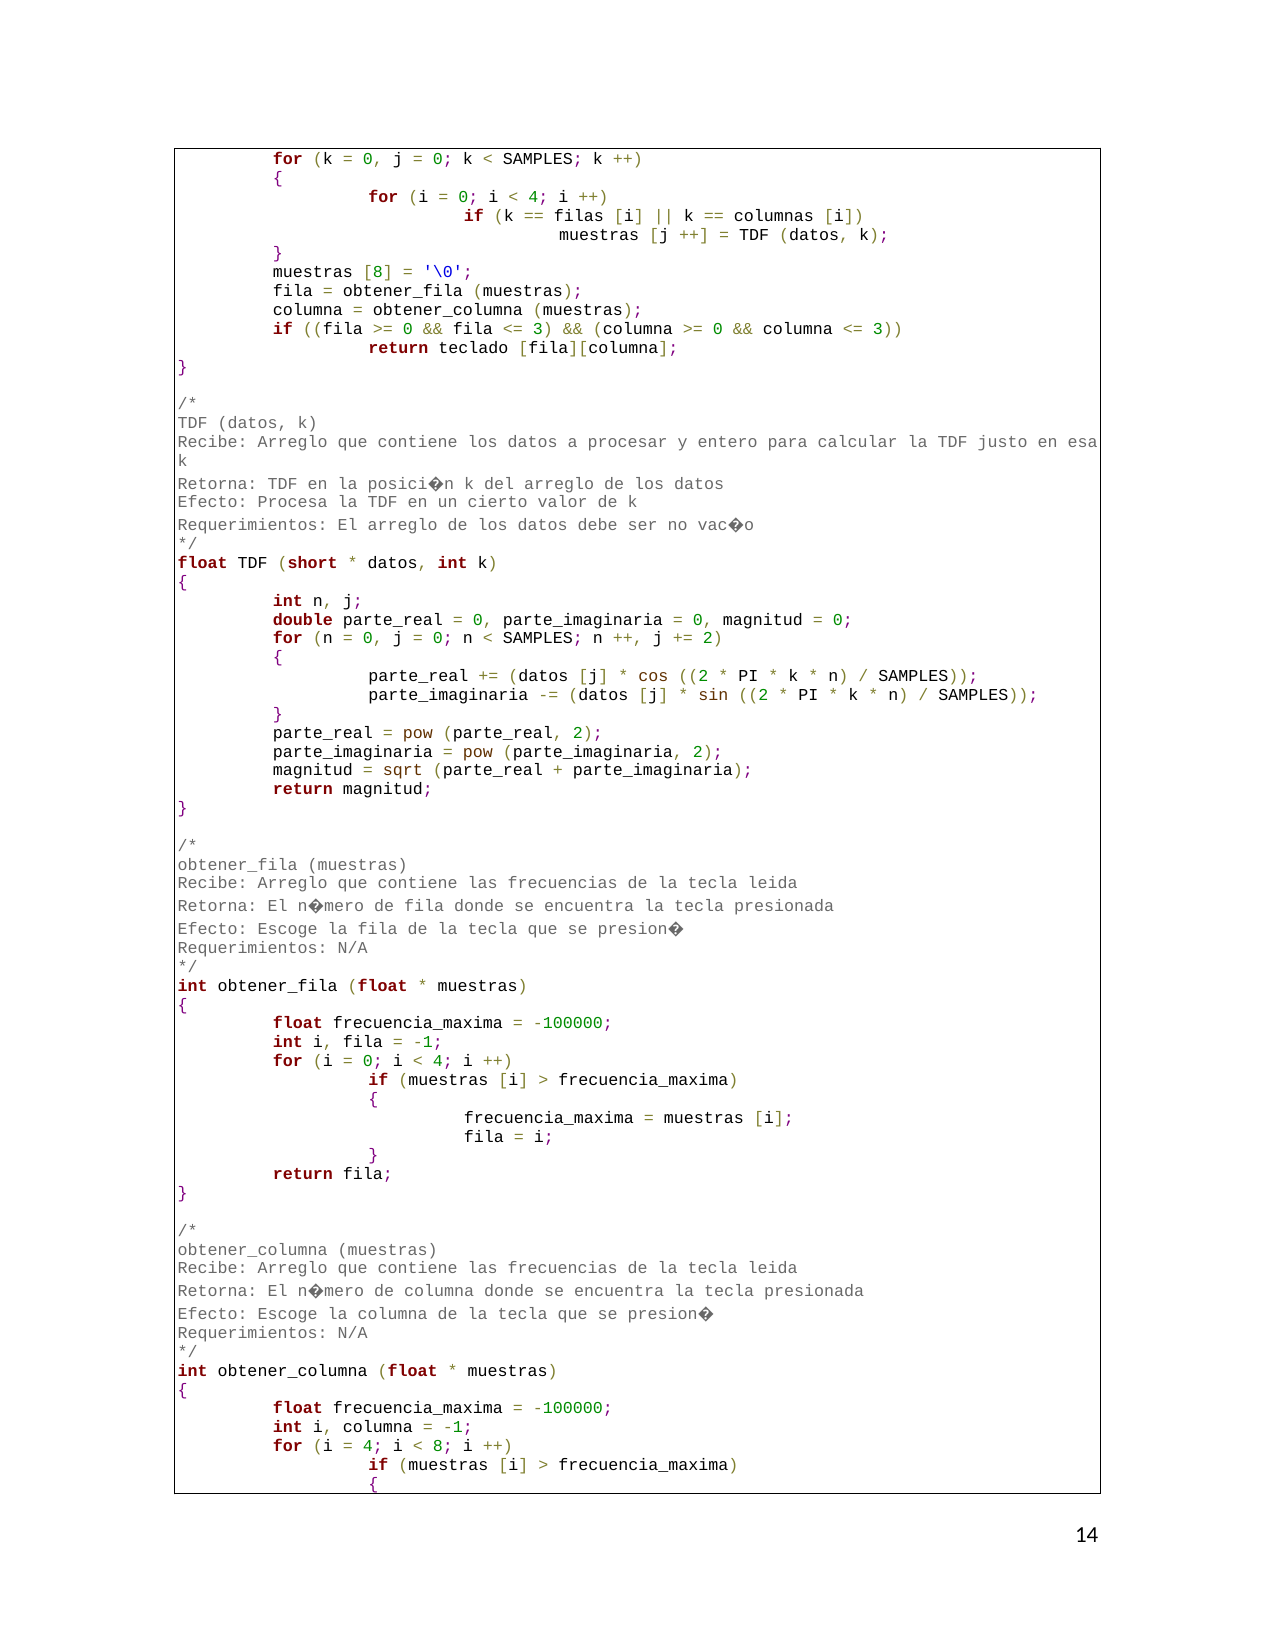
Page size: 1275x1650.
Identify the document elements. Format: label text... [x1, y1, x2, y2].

text for (i = 4; i < 8; i ++) [177, 1438, 1098, 1457]
text if (muestras [i] > frecuencia_maxima) [177, 1457, 1098, 1475]
text Requerimientos: El arreglo de los datos debe ser no vac�o [177, 513, 1098, 536]
text } [177, 705, 1098, 724]
text */ [177, 536, 1098, 554]
text for (k = 0, j = 0; k < SAMPLES; k ++) [175, 149, 1100, 169]
text muestras [8] = '\0'; [177, 264, 1098, 283]
text columna = obtener_columna (muestras); [177, 302, 1098, 320]
text double parte_real = 0, parte_imaginaria = 0, magnitud = 0; [177, 611, 1098, 630]
text { [177, 1090, 1098, 1109]
text Recibe: Arreglo que contiene las frecuencias de la tecla leida [177, 875, 1098, 894]
text frecuencia_maxima = muestras [i]; [177, 1109, 1098, 1128]
text Retorna: El n�mero de fila donde se encuentra la tecla presionada [177, 894, 1098, 917]
text Recibe: Arreglo que contiene las frecuencias de la tecla leida [177, 1260, 1098, 1279]
text Efecto: Escoge la columna de la tecla que se presion� [177, 1302, 1098, 1324]
text int n, j; [177, 592, 1098, 611]
text } [177, 1185, 1098, 1203]
text } [177, 245, 1098, 264]
text int obtener_fila (float * muestras) [177, 977, 1098, 996]
text for (i = 0; i < 4; i ++) [177, 1053, 1098, 1072]
text Requerimientos: N/A [177, 1324, 1098, 1343]
text */ [177, 958, 1098, 977]
text */ [177, 1343, 1098, 1362]
text int obtener_columna (float * muestras) [177, 1362, 1098, 1381]
text } [177, 358, 1098, 377]
text { [177, 1381, 1098, 1400]
text float TDF (short * datos, int k) [177, 554, 1098, 573]
text parte_imaginaria = pow (parte_imaginaria, 2); [177, 743, 1098, 762]
text Retorna: El n�mero de columna donde se encuentra la tecla presionada [177, 1279, 1098, 1302]
text for (i = 0; i < 4; i ++) [177, 188, 1098, 207]
text obtener_columna (muestras) [177, 1241, 1098, 1260]
text /* [177, 1222, 1098, 1241]
text { [177, 1475, 1098, 1493]
text int i, fila = -1; [177, 1034, 1098, 1053]
text TDF (datos, k) [177, 415, 1098, 433]
text float frecuencia_maxima = -100000; [177, 1015, 1098, 1034]
text Recibe: Arreglo que contiene los datos a procesar y entero para calcular la TDF justo en esa k [177, 433, 1098, 471]
text Efecto: Escoge la fila de la tecla que se presion� [177, 917, 1098, 939]
text parte_real = pow (parte_real, 2); [177, 724, 1098, 743]
text magnitud = sqrt (parte_real + parte_imaginaria); [177, 762, 1098, 781]
text { [177, 649, 1098, 668]
text parte_real += (datos [j] * cos ((2 * PI * k * n) / SAMPLES)); [177, 668, 1098, 687]
text float frecuencia_maxima = -100000; [177, 1400, 1098, 1419]
text { [177, 169, 1098, 188]
text parte_imaginaria -= (datos [j] * sin ((2 * PI * k * n) / SAMPLES)); [177, 687, 1098, 705]
text muestras [j ++] = TDF (datos, k); [177, 226, 1098, 245]
text fila = obtener_fila (muestras); [177, 283, 1098, 302]
text for (n = 0, j = 0; n < SAMPLES; n ++, j += 2) [177, 630, 1098, 649]
text return magnitud; [177, 781, 1098, 800]
text { [177, 573, 1098, 592]
text if (muestras [i] > frecuencia_maxima) [177, 1072, 1098, 1090]
text Efecto: Procesa la TDF en un cierto valor de k [177, 494, 1098, 513]
text return fila; [177, 1166, 1098, 1185]
text Requerimientos: N/A [177, 939, 1098, 958]
text /* [177, 396, 1098, 415]
text } [177, 800, 1098, 818]
text } [177, 1147, 1098, 1166]
text return teclado [fila][columna]; [177, 339, 1098, 358]
text fila = i; [177, 1128, 1098, 1147]
text Retorna: TDF en la posici�n k del arreglo de los datos [177, 471, 1098, 494]
text obtener_fila (muestras) [177, 856, 1098, 875]
text int i, columna = -1; [177, 1419, 1098, 1438]
text if ((fila >= 0 && fila <= 3) && (columna >= 0 && columna <= 3)) [177, 320, 1098, 339]
text { [177, 996, 1098, 1015]
text /* [177, 837, 1098, 856]
text if (k == filas [i] || k == columnas [i]) [177, 207, 1098, 226]
